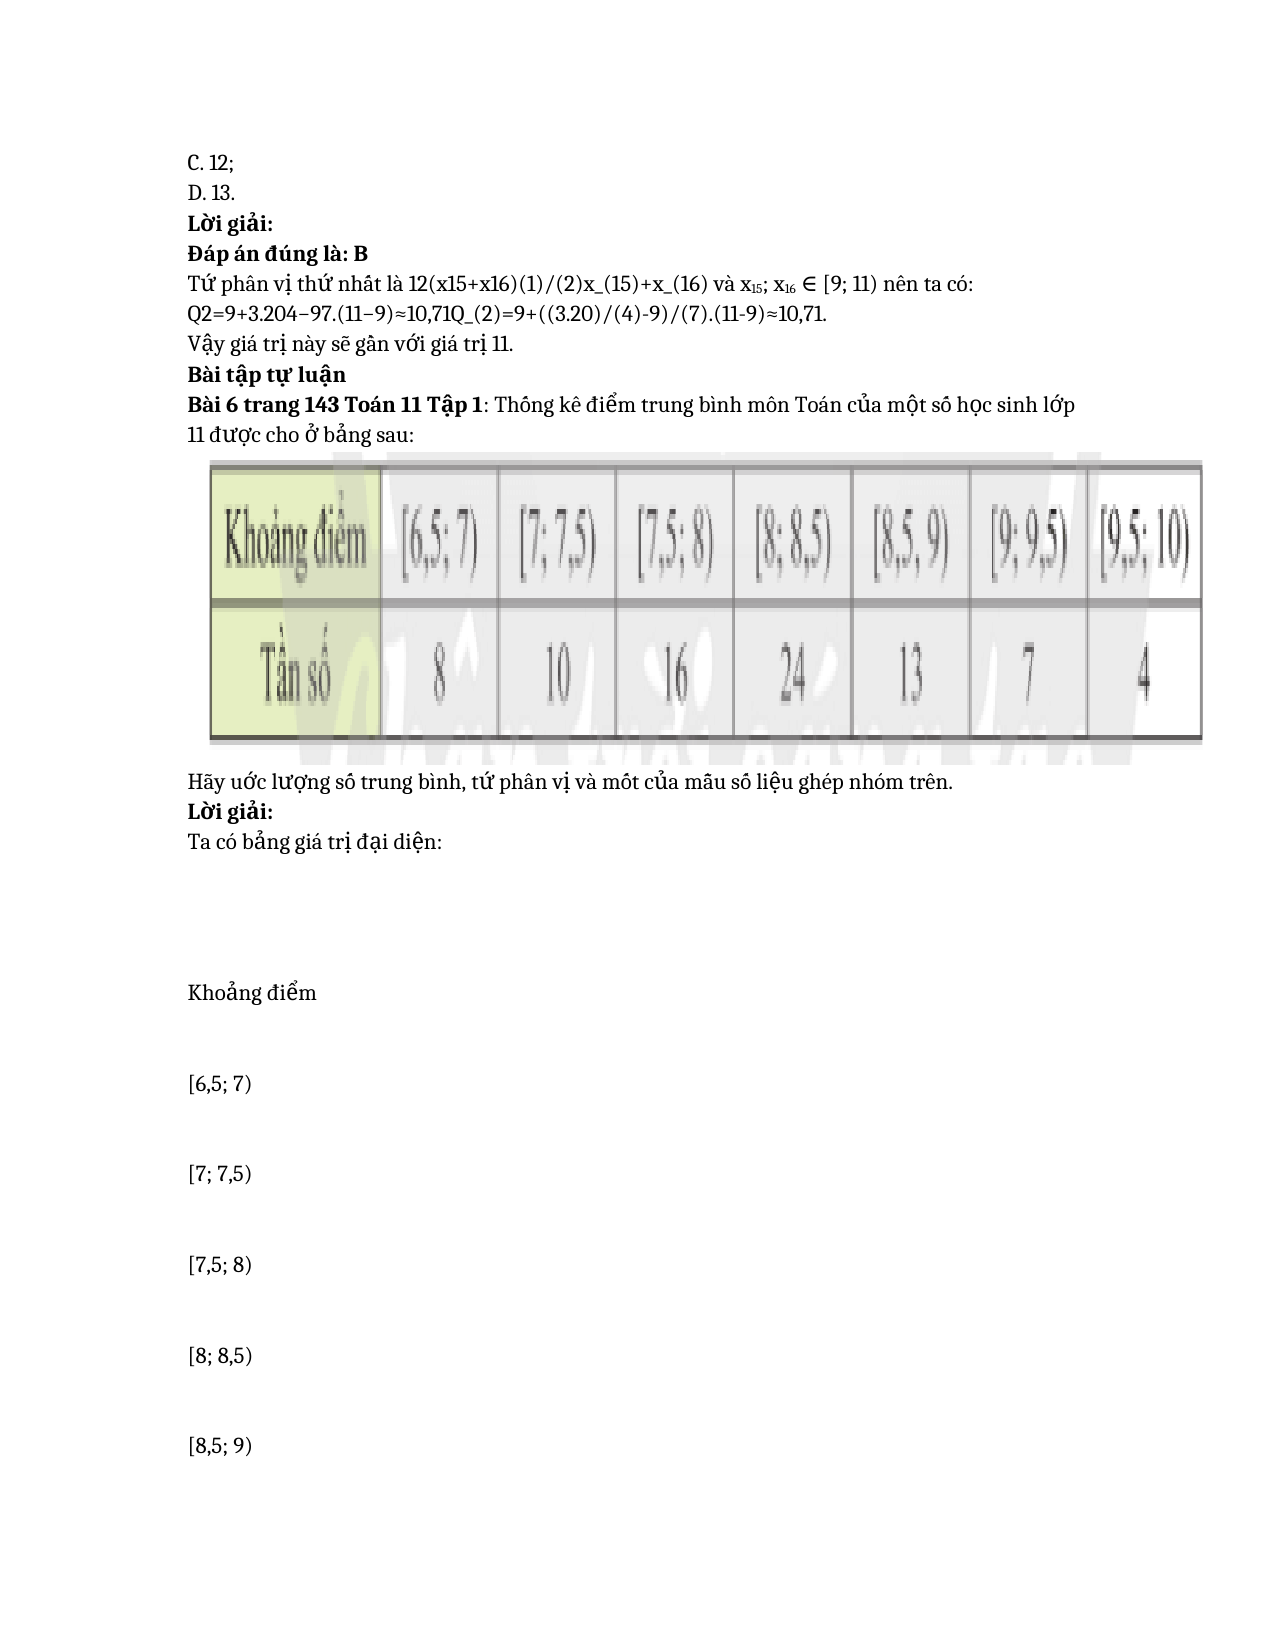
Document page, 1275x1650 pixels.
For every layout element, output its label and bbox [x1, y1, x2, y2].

picture [206, 452, 1210, 765]
text [187, 150, 1087, 1489]
